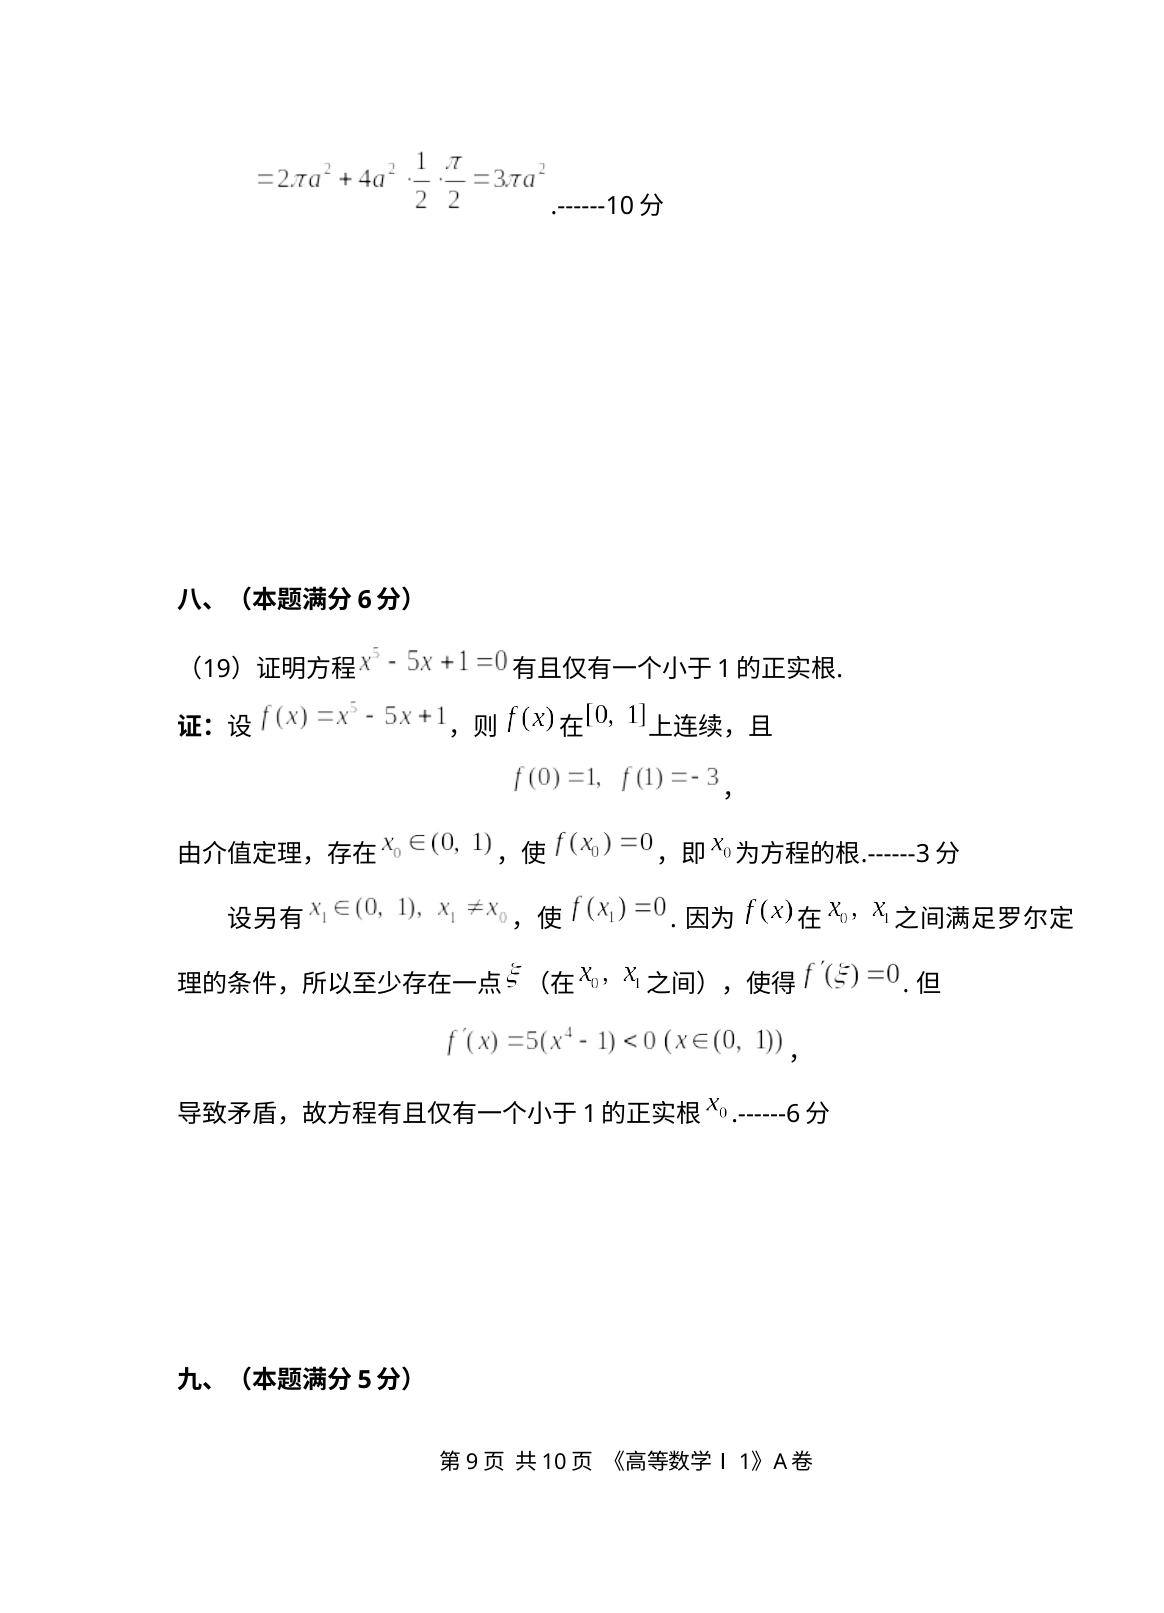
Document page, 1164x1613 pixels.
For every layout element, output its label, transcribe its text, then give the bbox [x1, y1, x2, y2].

text .------10分 [177, 143, 1075, 240]
text 八、（本题满分6分） [177, 565, 1075, 630]
text 九、（本题满分5分） [177, 1345, 1075, 1410]
text 导致矛盾，故方程有且仅有一个小于1的正实根.------6分 [177, 1085, 1075, 1150]
text 设另有，使. 因为在之间满足罗尔定理的条件，所以至少存在一点（在之间），使得. 但 [177, 890, 1075, 1020]
text （19）证明方程有且仅有一个小于1的正实根. [177, 630, 1075, 695]
text 由介值定理，存在，使，即为方程的根.------3分 [177, 825, 1075, 890]
text 证：设，则在上连续，且 [177, 695, 1075, 760]
text ， [177, 1020, 1075, 1085]
text ， [177, 760, 1075, 825]
